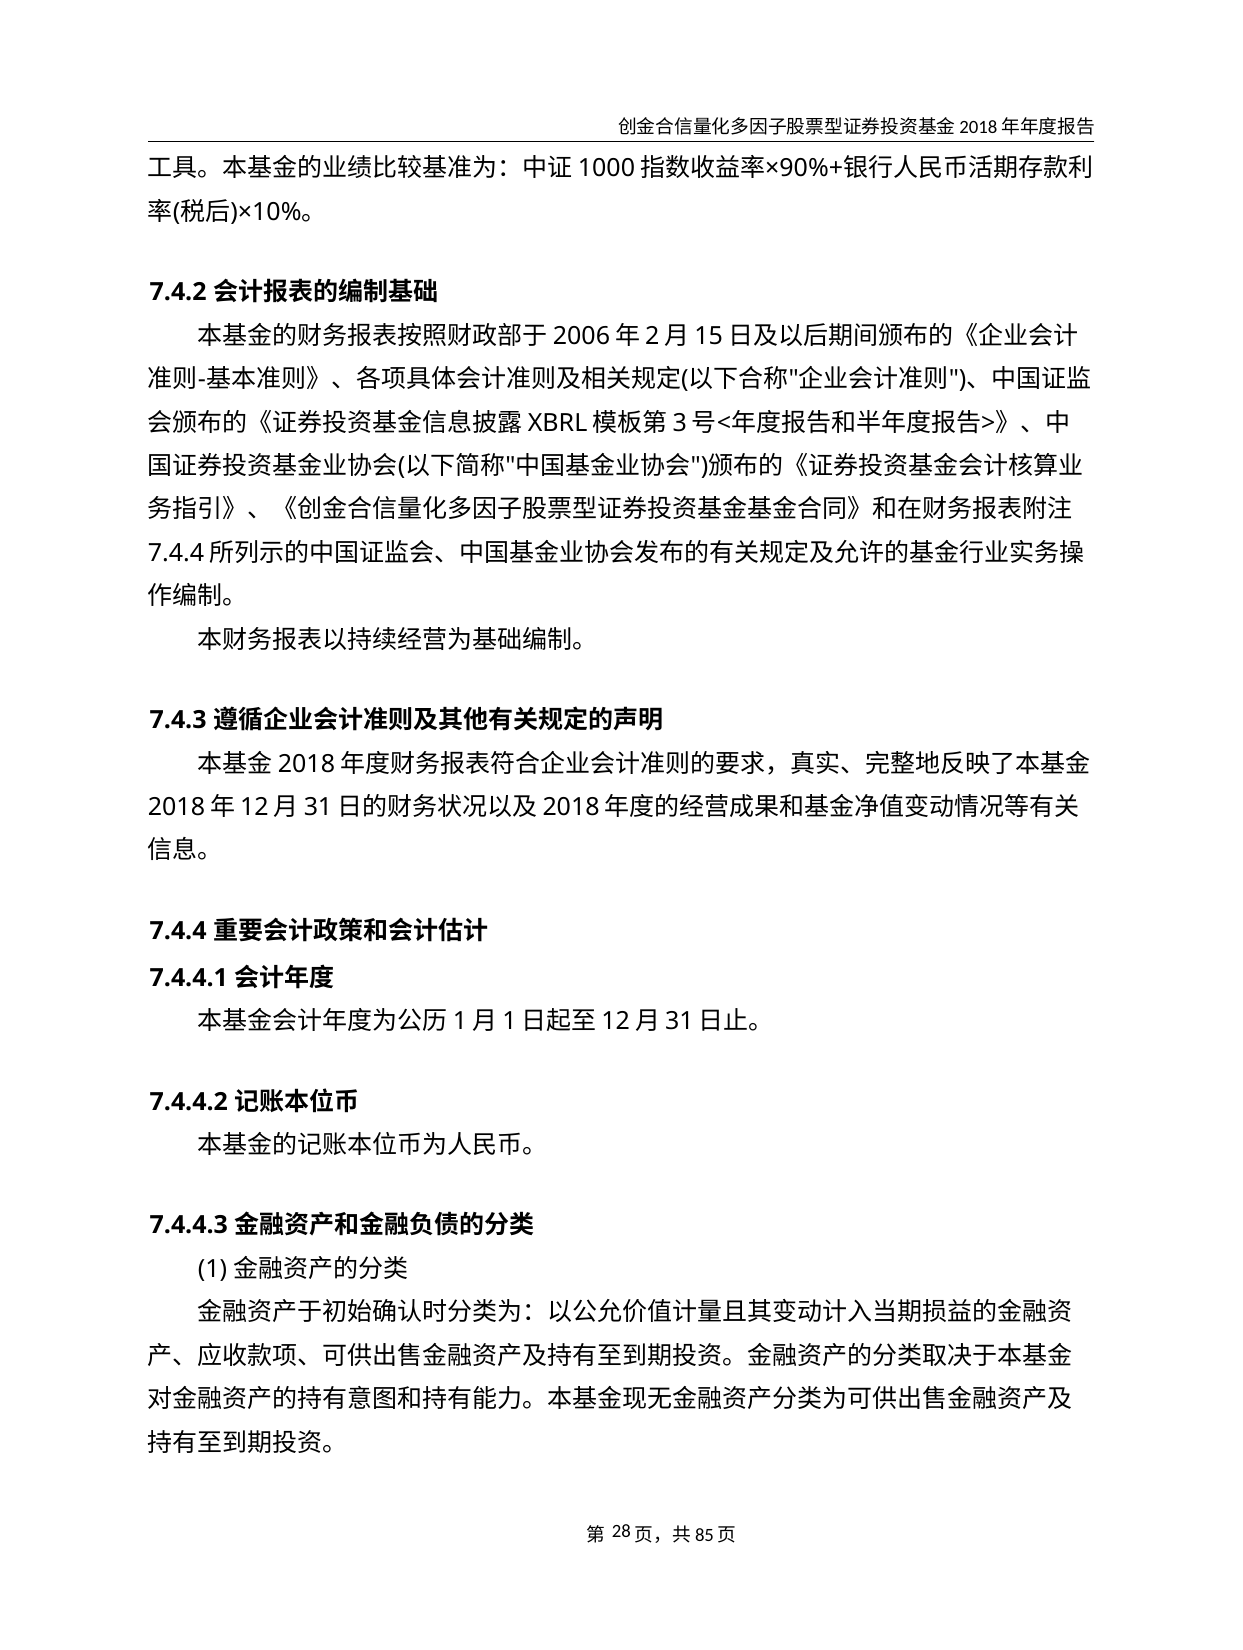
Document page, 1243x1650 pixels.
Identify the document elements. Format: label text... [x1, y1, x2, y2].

text (1) 金融资产的分类 [148, 1248, 1094, 1284]
text 7.4.4.3 金融资产和金融负债的分类 [149, 1205, 1094, 1241]
text 本财务报表以持续经营为基础编制。 [148, 619, 1094, 655]
text 本基金的记账本位币为人民币。 [148, 1124, 1094, 1161]
text 金融资产于初始确认时分类为：以公允价值计量且其变动计入当期损益的金融资产、应收款项、可供出售金融资产及持有至到期投资。金融资产的分类取决于本基金对金融资产的持有意图和持有能力。本基金现无金融资产分类为可供出售金融资产及持有至到期投资。 [148, 1292, 1094, 1458]
text 本基金的财务报表按照财政部于2006年2月15日及以后期间颁布的《企业会计准则-基本准则》、各项具体会计准则及相关规定(以下合称"企业会计准则")、中国证监会颁布的《证券投资基金信息披露XBRL模板第3号<年度报告和半年度报告>》、中国证券投资基金业协会(以下简称"中国基金业协会")颁布的《证券投资基金会计核算业务指引》、《创金合信量化多因子股票型证券投资基金基金合同》和在财务报表附注7.4.4所列示的中国证监会、中国基金业协会发布的有关规定及允许的基金行业实务操作编制。 [148, 315, 1094, 612]
text 7.4.4.1 会计年度 [149, 957, 1094, 993]
text 本基金2018年度财务报表符合企业会计准则的要求，真实、完整地反映了本基金2018年12月31日的财务状况以及2018年度的经营成果和基金净值变动情况等有关信息。 [148, 743, 1094, 866]
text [148, 148, 1094, 227]
text 7.4.4 重要会计政策和会计估计 [149, 911, 1094, 947]
text 本基金会计年度为公历1月1日起至12月31日止。 [148, 1000, 1094, 1037]
text 7.4.2 会计报表的编制基础 [149, 272, 1094, 308]
text 7.4.4.2 记账本位币 [149, 1081, 1094, 1117]
text 7.4.3 遵循企业会计准则及其他有关规定的声明 [149, 700, 1094, 736]
